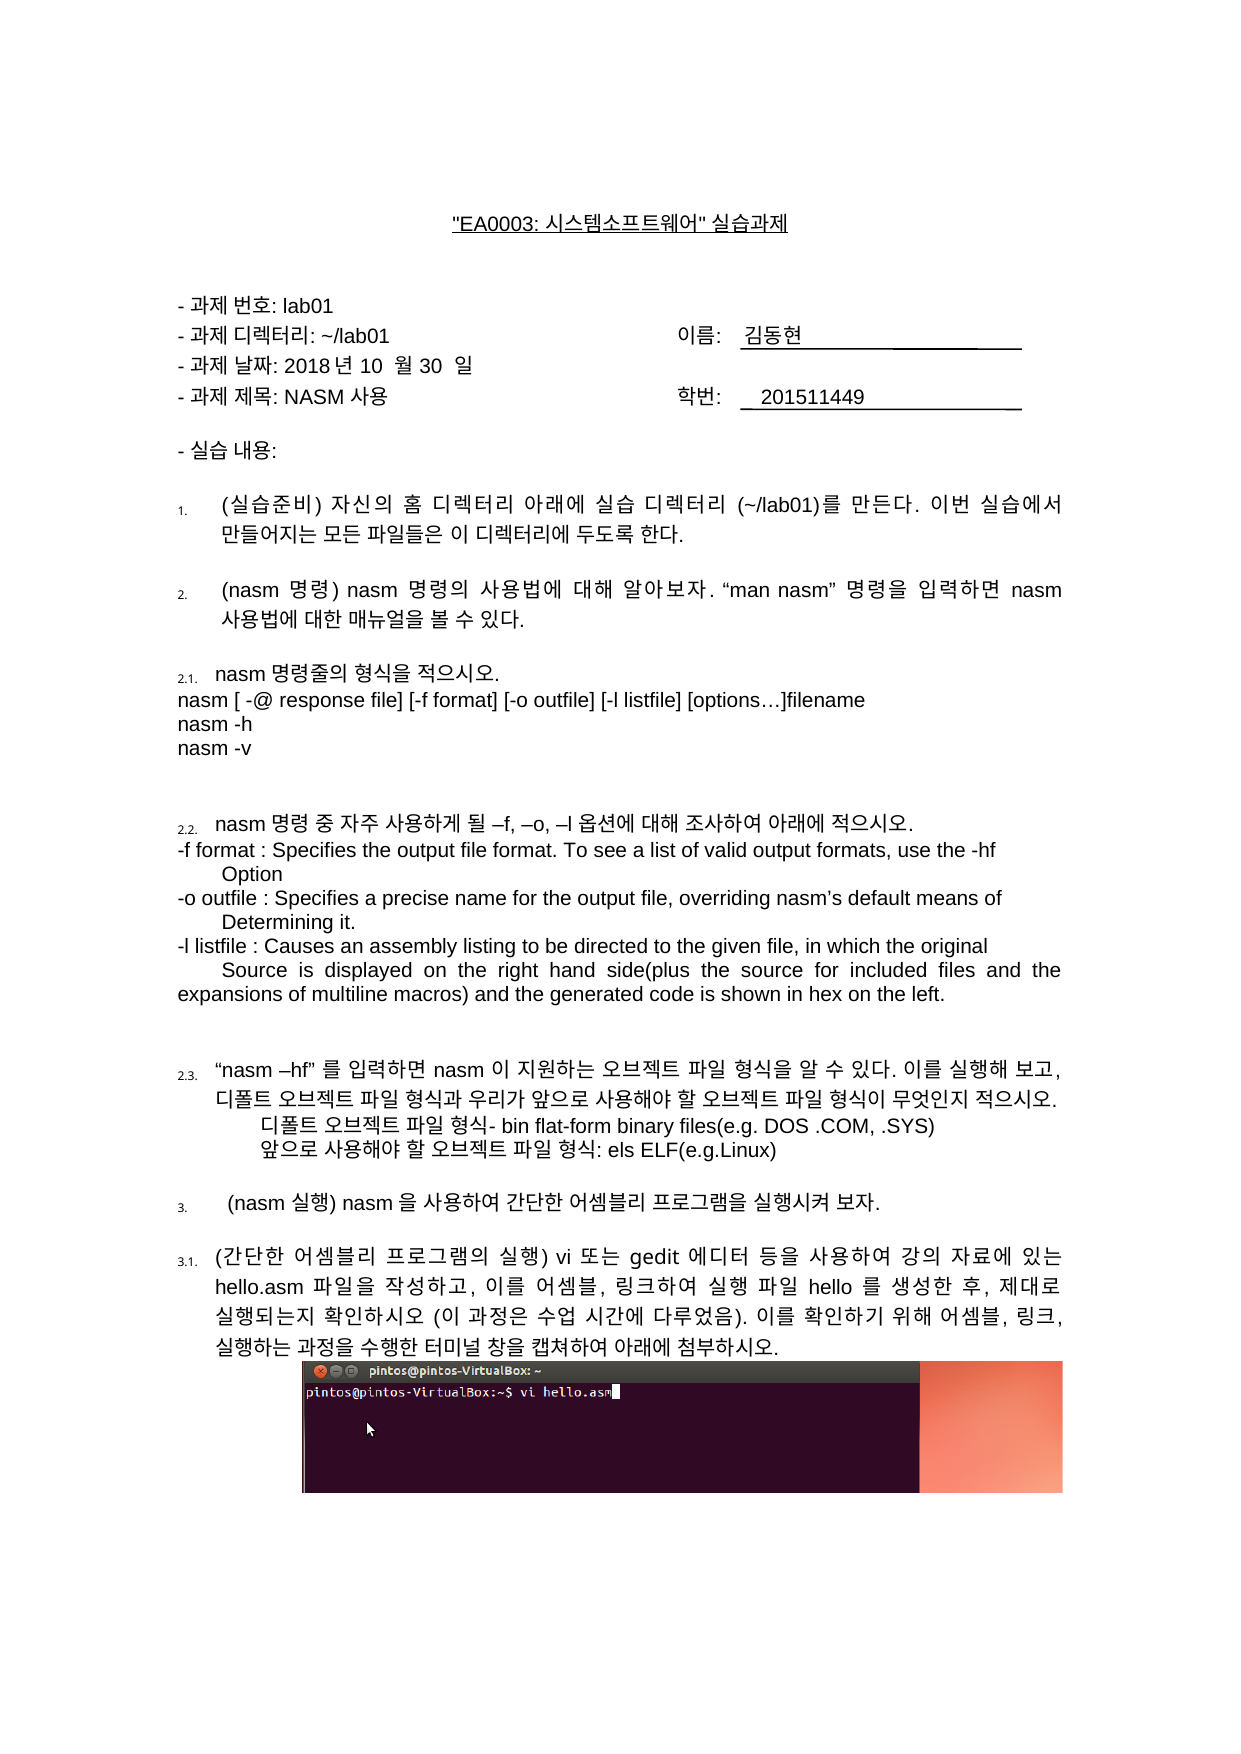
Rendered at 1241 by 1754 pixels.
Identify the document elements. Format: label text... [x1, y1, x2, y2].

list (간단한 어셈블리 프로그램의 실행) vi 또는 gedit 에디터 등을 사용하여 강의 자료에 있는 hello.asm 파일을 작성하고, 이를 어셈블, 링크하여 실행 파일 hello 를 생성한 후, 제대로 실행되는지 확인하시오 (이 과정은 수업 시간에 다루었음). 이를 확인하기 위해 어셈블, 링크, 실행하는 과정을 수행한 터미널 창을 캡쳐하여 아래에 첨부하시오. [177, 1240, 1063, 1361]
list 앞으로 사용해야 할 오브젝트 파일 형식: els ELF(e.g.Linux) [177, 1138, 1063, 1162]
list (실습준비) 자신의 홈 디렉터리 아래에 실습 디렉터리 (~/lab01)를 만든다. 이번 실습에서 만들어지는 모든 파일들은 이 디렉터리에 두도록 한다. [177, 488, 1063, 549]
list nasm 명령줄의 형식을 적으시오. [177, 657, 1063, 688]
list “nasm –hf” 를 입력하면 nasm 이 지원하는 오브젝트 파일 형식을 알 수 있다. 이를 실행해 보고, 디폴트 오브젝트 파일 형식과 우리가 앞으로 사용해야 할 오브젝트 파일 형식이 무엇인지 적으시오. [177, 1053, 1063, 1114]
picture [302, 1361, 1063, 1493]
list - 과제 디렉터리: ~/lab01 이름: 김동현 [177, 319, 1063, 350]
list Source is displayed on the right hand side(plus the source for included files and the expansions of multiline macros) and the generated code is shown in hex on the left. [177, 957, 1063, 1005]
list 디폴트 오브젝트 파일 형식- bin flat-form binary files(e.g. DOS .COM, .SYS) [219, 1114, 1063, 1138]
list (nasm 실행) nasm 을 사용하여 간단한 어셈블리 프로그램을 실행시켜 보자. [177, 1186, 1063, 1216]
list -o outfile : Specifies a precise name for the output file, overriding nasm’s default means of [177, 886, 1063, 909]
list nasm -v [177, 736, 1063, 759]
list nasm -h [177, 712, 1063, 736]
list "EA0003: 시스템소프트웨어" 실습과제 [177, 207, 1063, 237]
list - 과제 제목: NASM 사용 학번: 201511449 [177, 380, 1063, 410]
list Option [177, 862, 1063, 886]
list - 과제 날짜: 2018년 10 월 30 일 [177, 350, 1063, 380]
list nasm 명령 중 자주 사용하게 될 –f, –o, –l 옵션에 대해 조사하여 아래에 적으시오. [177, 807, 1063, 838]
list - 실습 내용: [177, 434, 1063, 464]
list nasm [ -@ response file] [-f format] [-o outfile] [-l listfile] [options…]filename [177, 688, 1063, 712]
list Determining it. [177, 909, 1063, 933]
list (nasm 명령) nasm 명령의 사용법에 대해 알아보자. “man nasm” 명령을 입력하면 nasm 사용법에 대한 매뉴얼을 볼 수 있다. [177, 573, 1063, 633]
list -l listfile : Causes an assembly listing to be directed to the given file, in which the original [177, 933, 1063, 957]
list -f format : Specifies the output file format. To see a list of valid output formats, use the -hf [177, 838, 1063, 862]
list - 과제 번호: lab01 [177, 289, 1063, 319]
